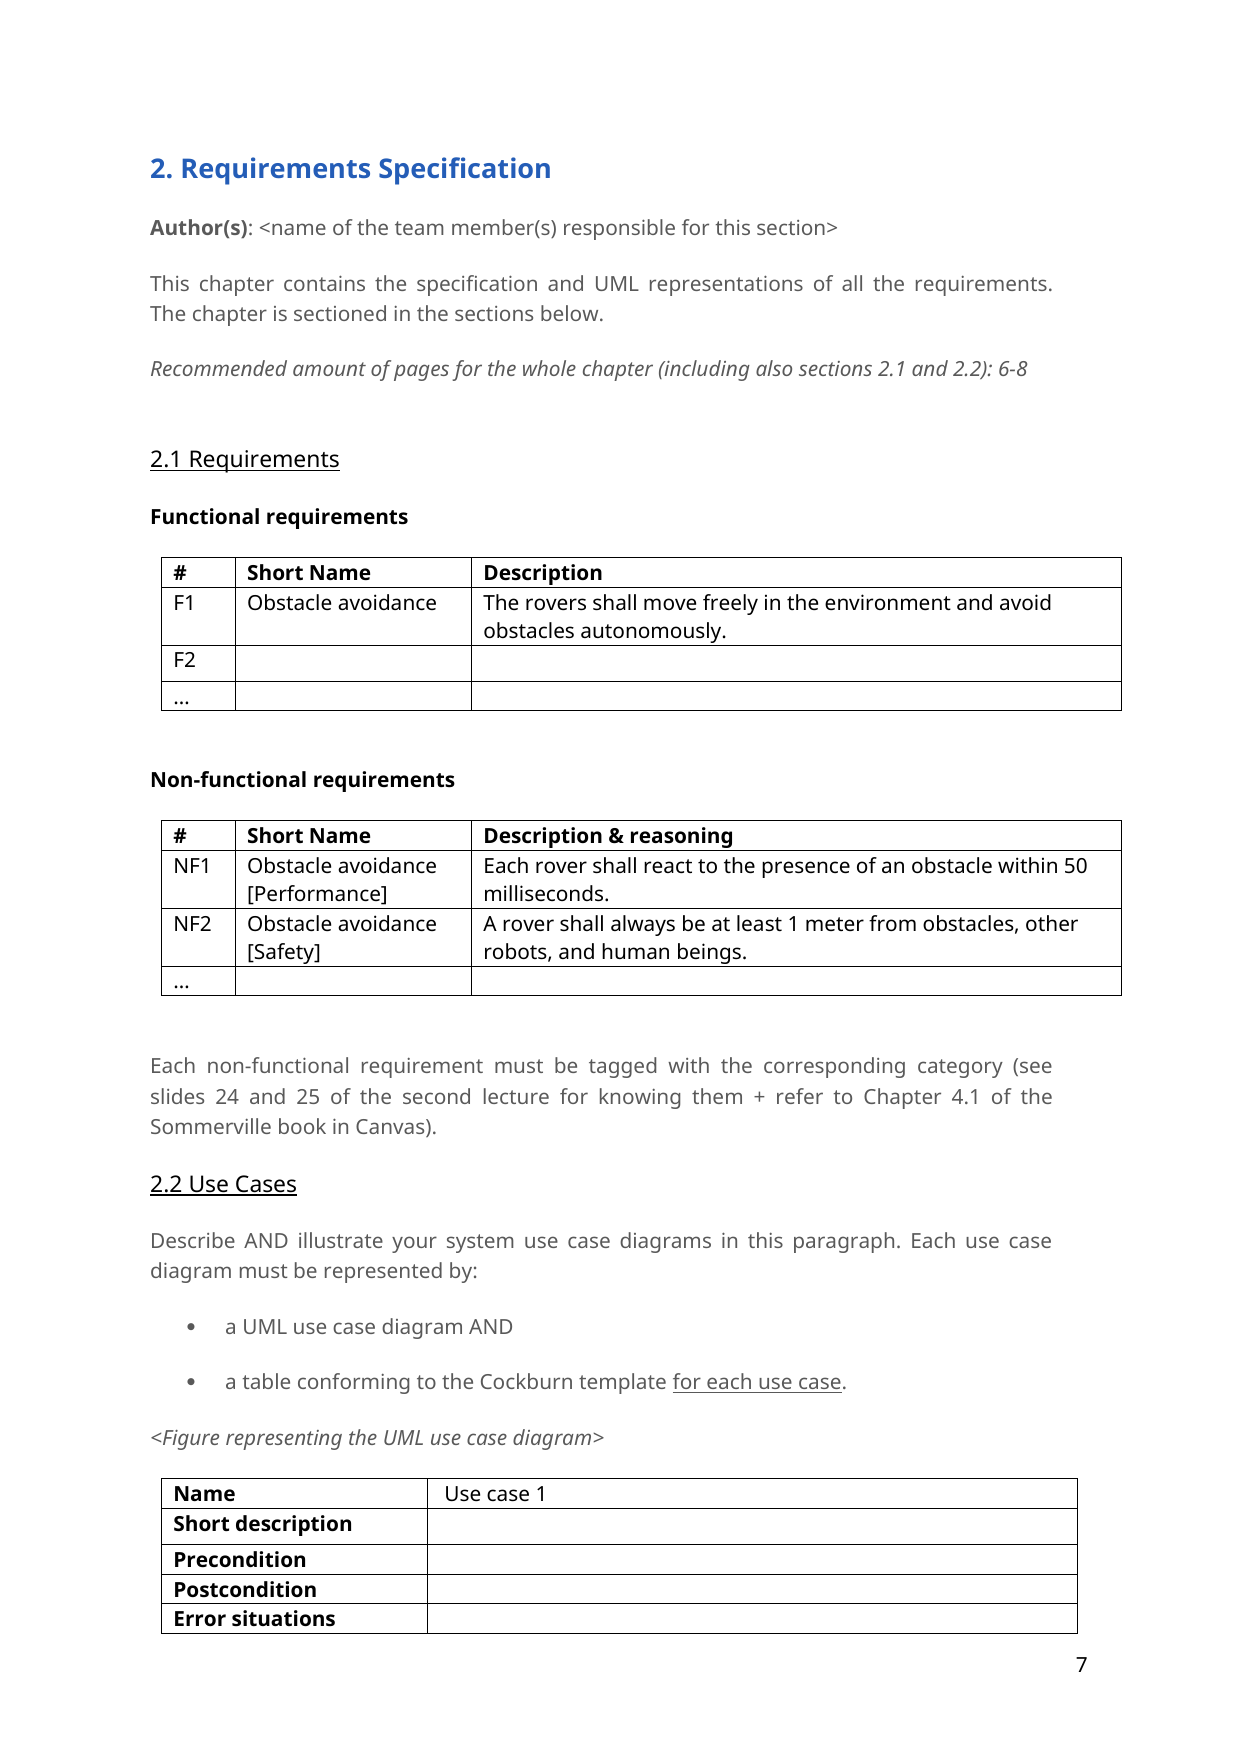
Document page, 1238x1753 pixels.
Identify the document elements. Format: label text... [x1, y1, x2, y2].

table_cell Precondition [162, 1545, 427, 1574]
subtitle 2.2 Use Cases [150, 1168, 1054, 1199]
table_header # [162, 558, 235, 587]
table_cell The rovers shall move freely in the environment and avoid obstacles autonomously. [472, 588, 1121, 644]
text Describe AND illustrate your system use case diagrams in this paragraph. Each use case diagram must be represented by: [150, 1226, 1054, 1285]
text Functional requirements [150, 502, 1054, 530]
table_cell [472, 967, 1121, 995]
table_cell [472, 646, 1121, 681]
text Each non-functional requirement must be tagged with the corresponding category (see slides 24 and 25 of the second lecture for knowing them + refer to Chapter 4.1 of the Sommerville book in Canvas). [150, 1052, 1054, 1141]
table_header Description & reasoning [472, 821, 1121, 850]
table_cell NF1 [162, 851, 235, 908]
list a table conforming to the Cockburn template for each use case. [187, 1367, 1054, 1396]
table_cell Each rover shall react to the presence of an obstacle within 50 milliseconds. [472, 851, 1121, 908]
table_cell [428, 1545, 1077, 1574]
table_cell [236, 646, 471, 681]
table_cell [428, 1604, 1077, 1633]
table_cell [428, 1509, 1077, 1544]
table_cell … [162, 967, 235, 995]
table_header # [162, 821, 235, 850]
table_cell F1 [162, 588, 235, 644]
table_cell NF2 [162, 909, 235, 966]
subtitle 2.1 Requirements [150, 410, 1054, 474]
table_header Description [472, 558, 1121, 587]
list a UML use case diagram AND [187, 1312, 1054, 1341]
table_cell [472, 682, 1121, 710]
table_cell Error situations [162, 1604, 427, 1633]
table_header Short Name [236, 821, 471, 850]
text Non-functional requirements [150, 765, 1054, 793]
table_cell Short description [162, 1509, 427, 1544]
table_cell [236, 967, 471, 995]
table_cell [236, 682, 471, 710]
table_cell Obstacle avoidance [Performance] [236, 851, 471, 908]
table_cell Obstacle avoidance [Safety] [236, 909, 471, 966]
text This chapter contains the specification and UML representations of all the requirements. The chapter is sectioned in the sections below. [150, 269, 1054, 327]
subtitle 2. Requirements Specification [150, 150, 1087, 187]
table_cell Obstacle avoidance [236, 588, 471, 644]
text Author(s): <name of the team member(s) responsible for this section> [150, 213, 1054, 242]
text <Figure representing the UML use case diagram> [150, 1423, 1054, 1451]
table_header Short Name [236, 558, 471, 587]
table_cell … [162, 682, 235, 710]
text Recommended amount of pages for the whole chapter (including also sections 2.1 and 2.2): 6-8 [150, 354, 1054, 383]
table_cell F2 [162, 646, 235, 681]
table_cell [428, 1575, 1077, 1603]
table_header Use case 1 [428, 1479, 1077, 1508]
table_cell A rover shall always be at least 1 meter from obstacles, other robots, and human beings. [472, 909, 1121, 966]
table_cell Postcondition [162, 1575, 427, 1603]
table_header Name [162, 1479, 427, 1508]
